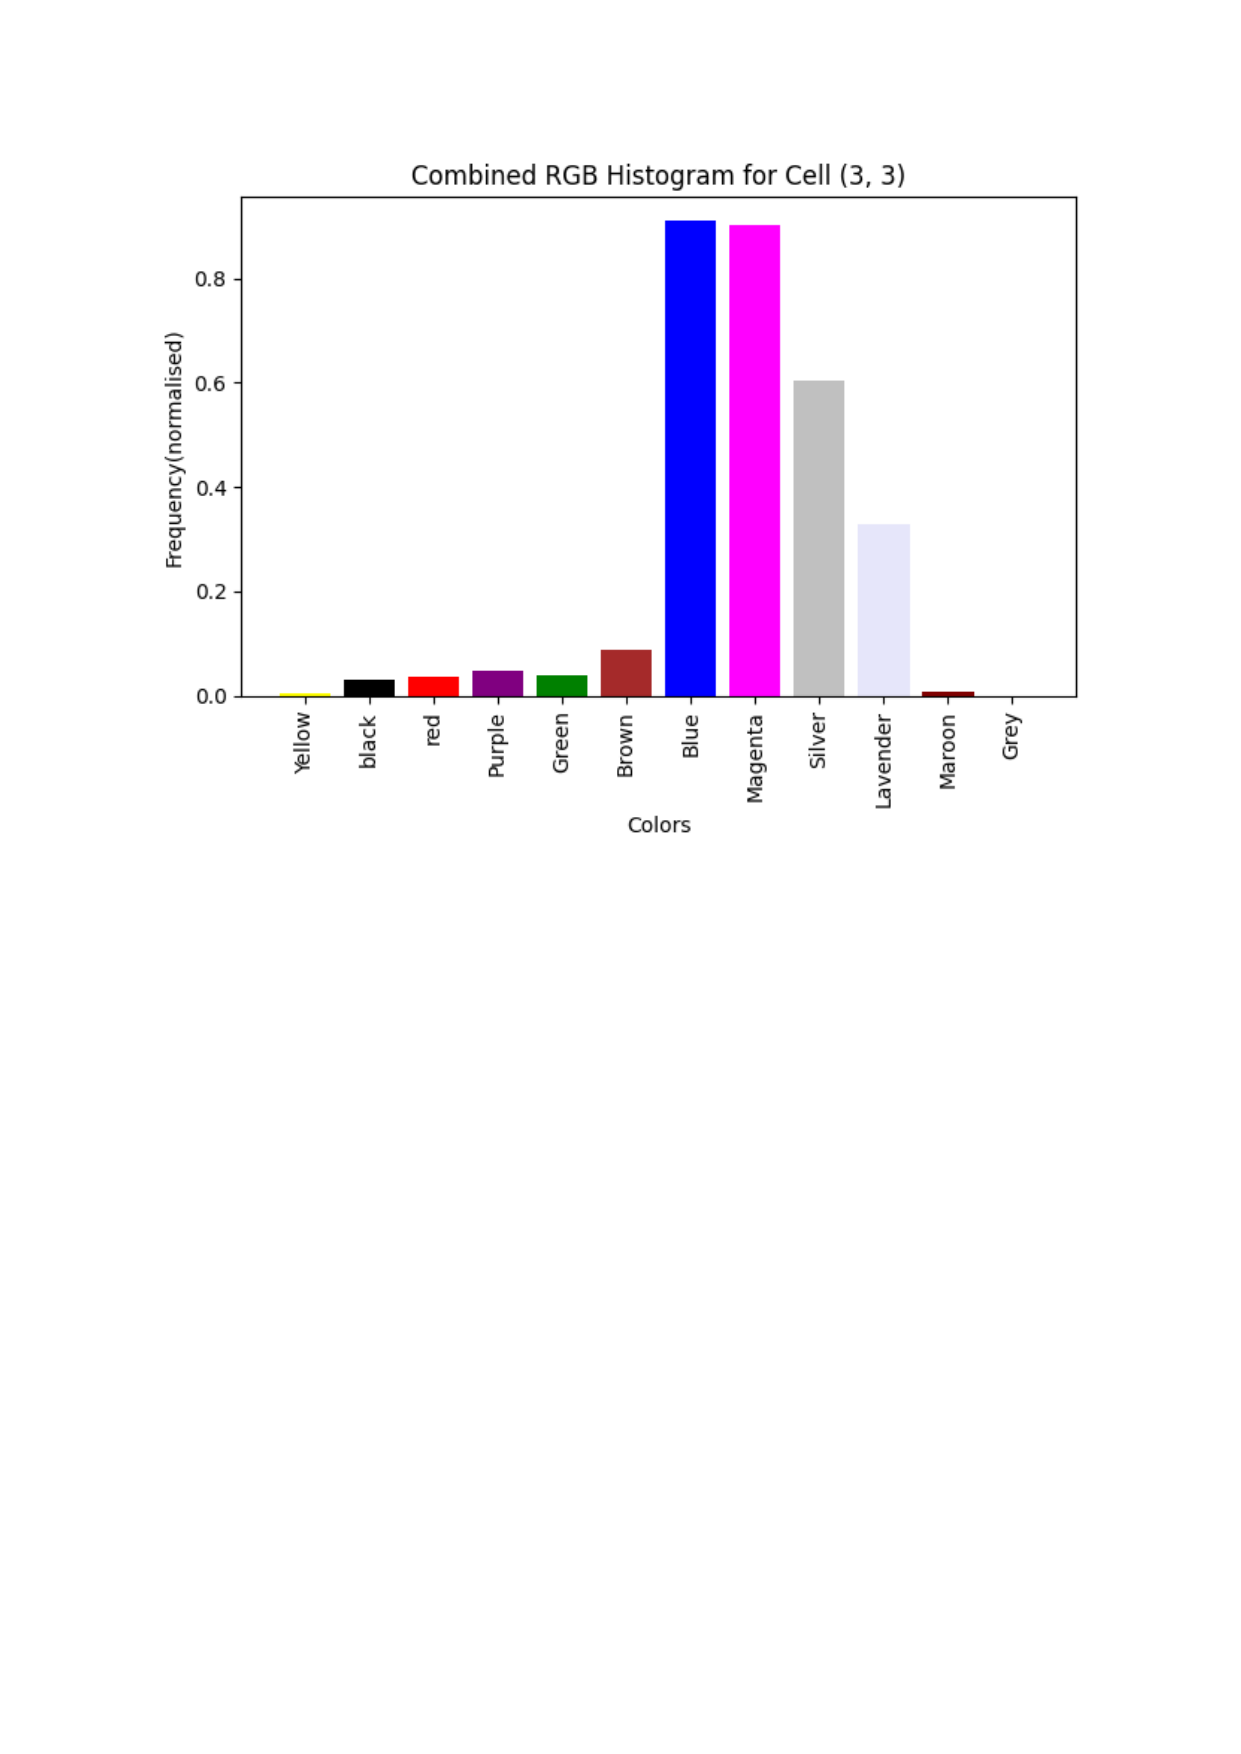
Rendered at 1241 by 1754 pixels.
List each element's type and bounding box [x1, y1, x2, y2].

picture [150, 150, 1091, 852]
